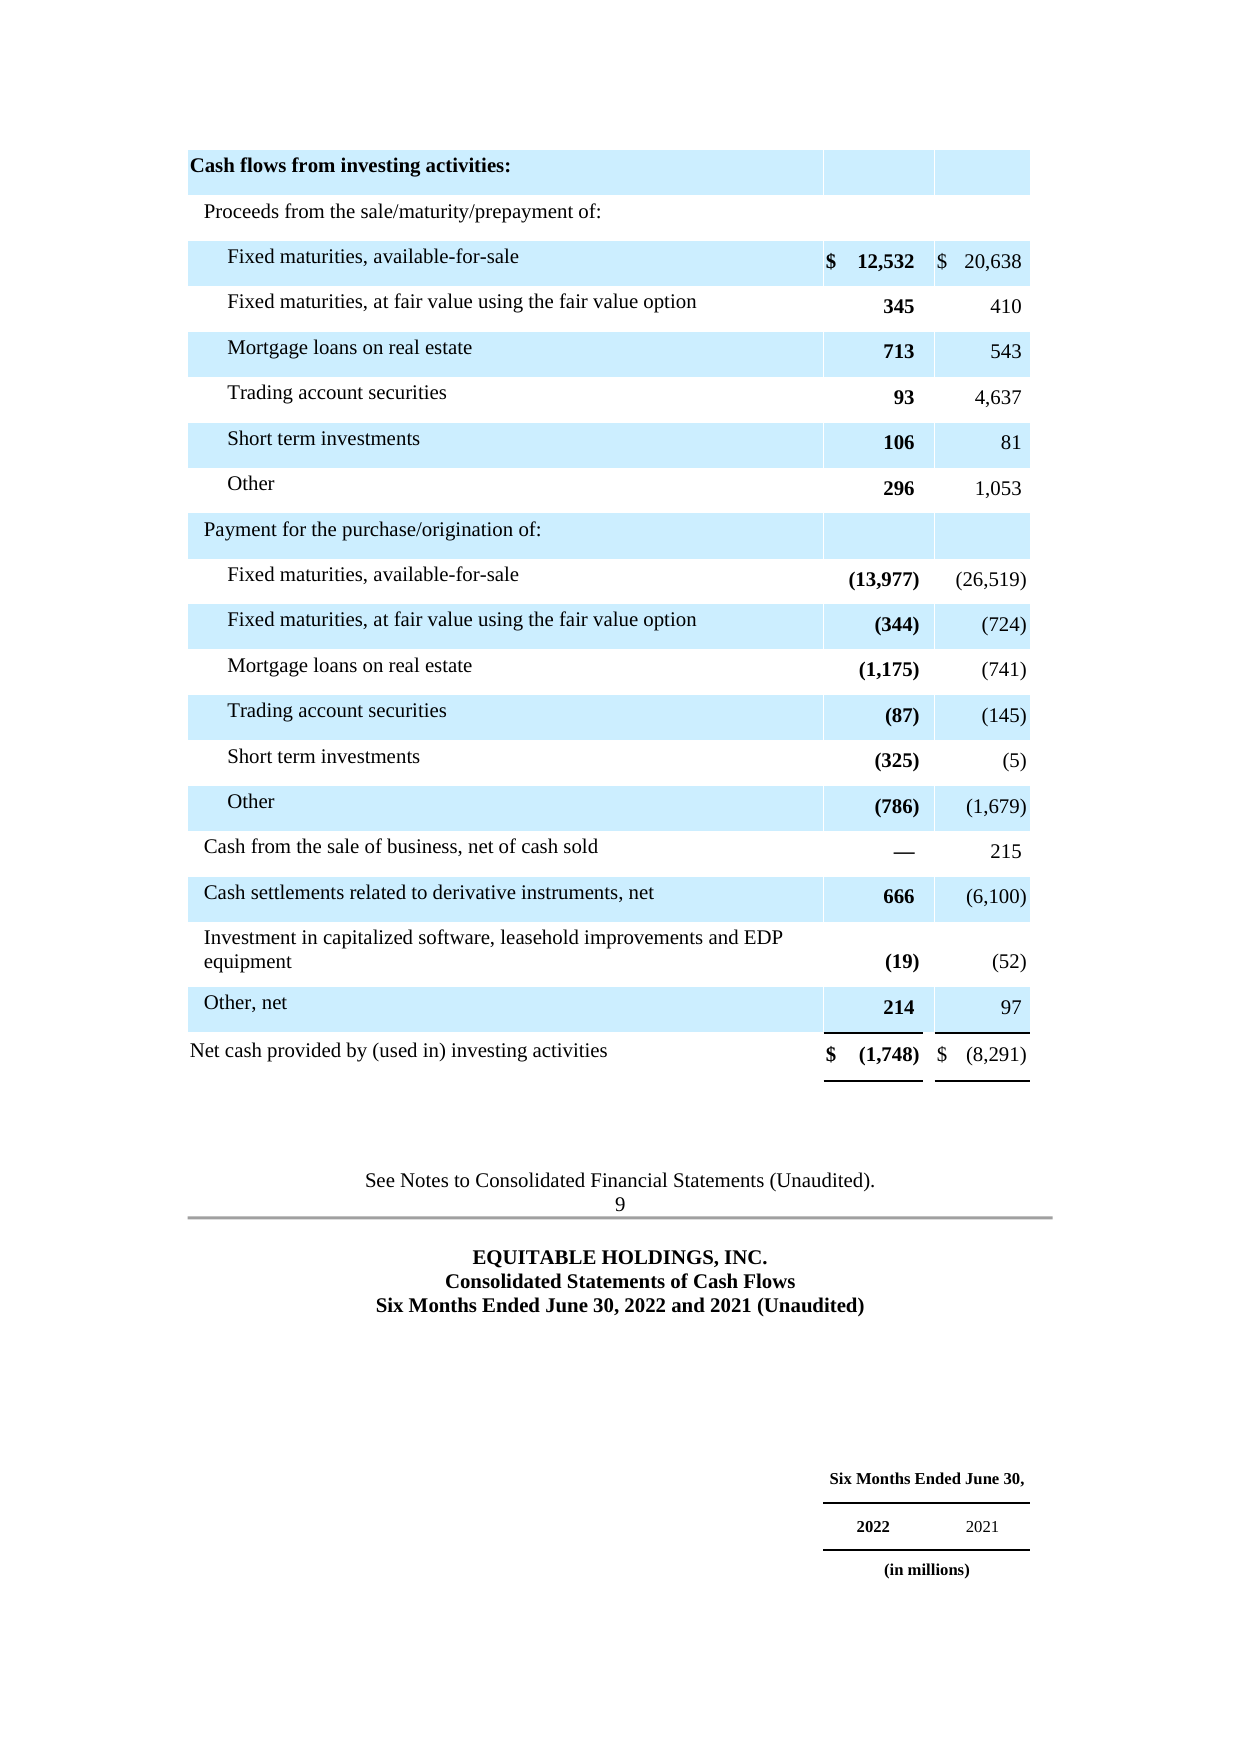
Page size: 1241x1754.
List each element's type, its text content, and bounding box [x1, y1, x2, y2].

text See Notes to Consolidated Financial Statements (Unaudited). [187, 1168, 1053, 1192]
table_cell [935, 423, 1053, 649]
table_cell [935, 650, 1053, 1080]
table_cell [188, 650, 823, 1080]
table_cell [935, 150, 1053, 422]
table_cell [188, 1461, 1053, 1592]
text Six Months Ended June 30, 2022 and 2021 (Unaudited) [187, 1293, 1053, 1317]
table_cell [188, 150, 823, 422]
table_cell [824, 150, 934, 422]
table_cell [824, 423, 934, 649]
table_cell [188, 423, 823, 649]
text Consolidated Statements of Cash Flows [187, 1269, 1053, 1293]
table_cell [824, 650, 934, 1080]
text 9 [187, 1192, 1053, 1216]
text EQUITABLE HOLDINGS, INC. [187, 1245, 1053, 1269]
